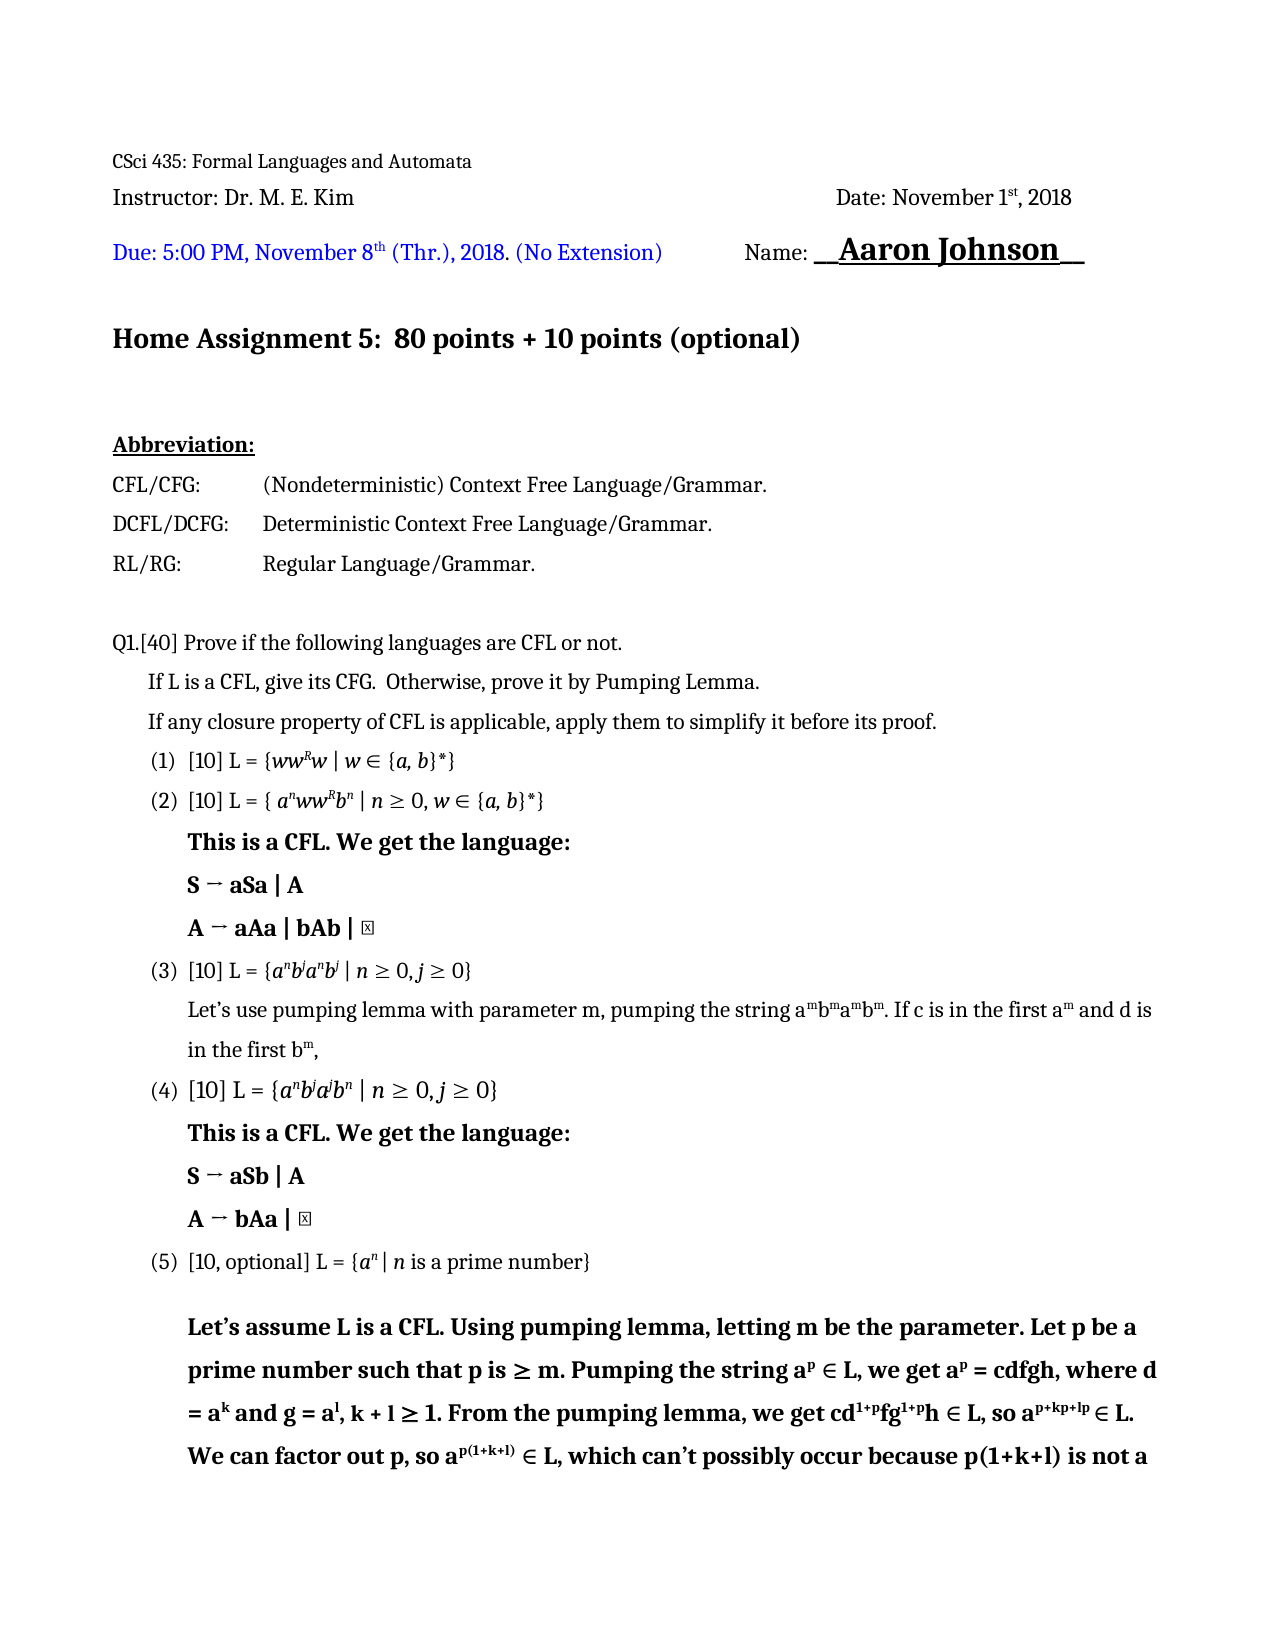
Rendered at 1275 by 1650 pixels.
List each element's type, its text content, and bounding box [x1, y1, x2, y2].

text CSci 435: Formal Languages and Automata [112, 150, 1162, 174]
list [10, optional] L = {an | n is a prime number} [150, 1248, 1162, 1275]
text Due: 5:00 PM, November 8th (Thr.), 2018. (No Extension) Name: __Aaron Johnson__ [112, 230, 1162, 268]
list Let’s use pumping lemma with parameter m, pumping the string ambmambm. If c is in the first am and d is in the first bm, [187, 997, 1162, 1063]
text This is a CFL. We get the language: [187, 1119, 1162, 1148]
text A → aAa | bAb | 𝜆 [187, 914, 1162, 943]
text A → bAa | 𝜆 [187, 1205, 1162, 1234]
text Q1.[40] Prove if the following languages are CFL or not. [112, 629, 1162, 656]
text RL/RG: Regular Language/Grammar. [112, 551, 1162, 577]
text S → aSb | A [187, 1162, 1162, 1191]
list [10] L = {anbjanbj | n 0, j 0} [150, 957, 1162, 984]
text DCFL/DCFG: Deterministic Context Free Language/Grammar. [112, 511, 1162, 537]
text S → aSa | A [187, 871, 1162, 900]
text Instructor: Dr. M. E. Kim Date: November 1st, 2018 [112, 183, 1162, 211]
text CFL/CFG: (Nondeterministic) Context Free Language/Grammar. [112, 472, 1162, 498]
list [10] L = { anwwRbn | n 0, w {a, b}*} [150, 787, 1162, 814]
list [10] L = {wwRw | w {a, b}*} [150, 748, 1162, 774]
text If any closure property of CFL is applicable, apply them to simplify it before its proof. [112, 708, 1162, 735]
list [10] L = {anbjajbn | n 0, j 0} [150, 1076, 1162, 1105]
text This is a CFL. We get the language: [187, 828, 1162, 857]
text Abbreviation: [112, 432, 1162, 458]
text Home Assignment 5: 80 points + 10 points (optional) [112, 322, 1162, 356]
text If L is a CFL, give its CFG. Otherwise, prove it by Pumping Lemma. [112, 669, 1162, 695]
